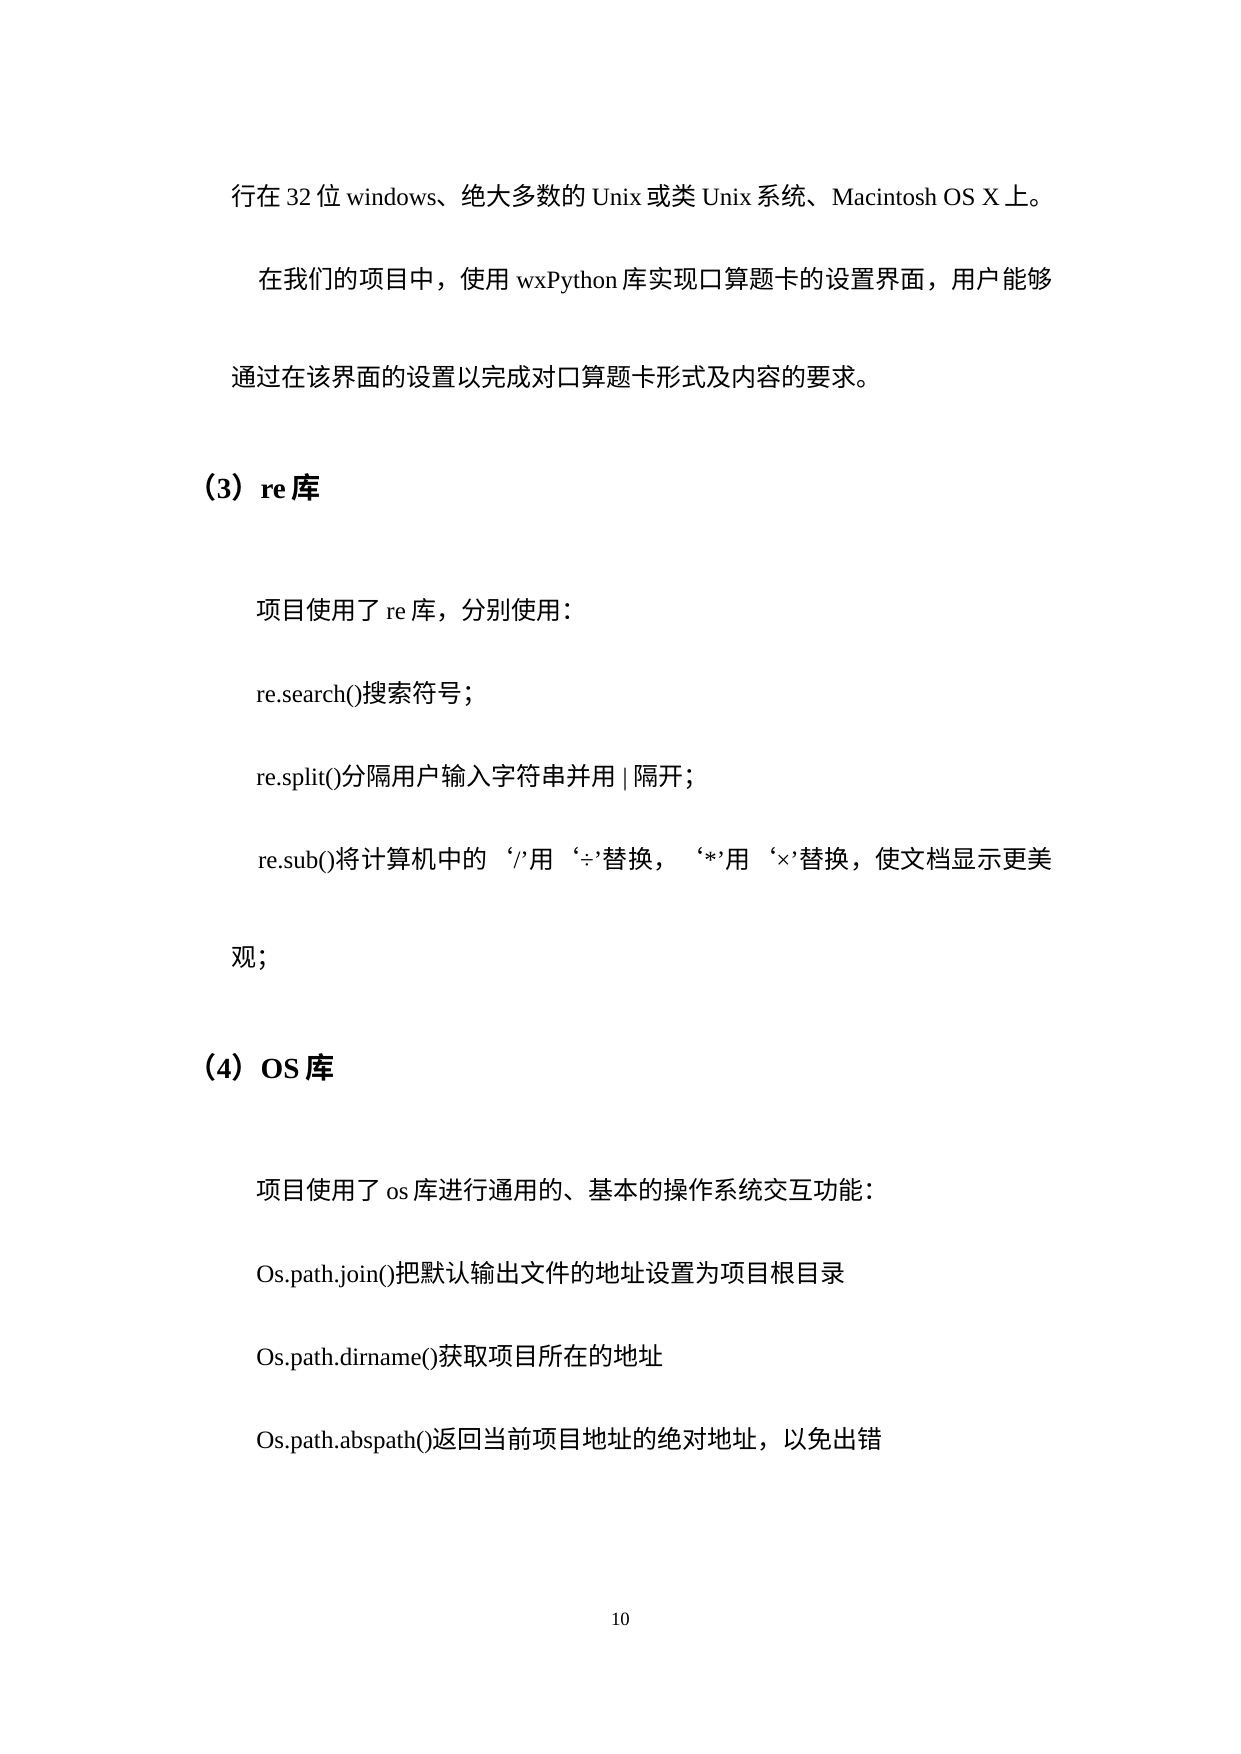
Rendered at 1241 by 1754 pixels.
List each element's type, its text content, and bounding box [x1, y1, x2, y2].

text 在我们的项目中，使用wxPython库实现口算题卡的设置界面，用户能够通过在该界面的设置以完成对口算题卡形式及内容的要求。 [231, 245, 1053, 408]
text re.sub()将计算机中的‘/’用‘÷’替换，‘*’用‘×’替换，使文档显示更美观； [231, 825, 1053, 988]
subtitle （4）OS库 [187, 1033, 1053, 1098]
text 项目使用了os库进行通用的、基本的操作系统交互功能： [231, 1156, 1053, 1221]
subtitle （3）re库 [187, 453, 1053, 518]
text Os.path.dirname()获取项目所在的地址 [231, 1322, 1053, 1387]
text Os.path.abspath()返回当前项目地址的绝对地址，以免出错 [231, 1405, 1053, 1470]
text 项目使用了re库，分别使用： [231, 576, 1053, 641]
text Os.path.join()把默认输出文件的地址设置为项目根目录 [231, 1239, 1053, 1304]
text re.search()搜索符号； [231, 659, 1053, 724]
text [231, 162, 1053, 227]
text re.split()分隔用户输入字符串并用 | 隔开； [231, 742, 1053, 807]
